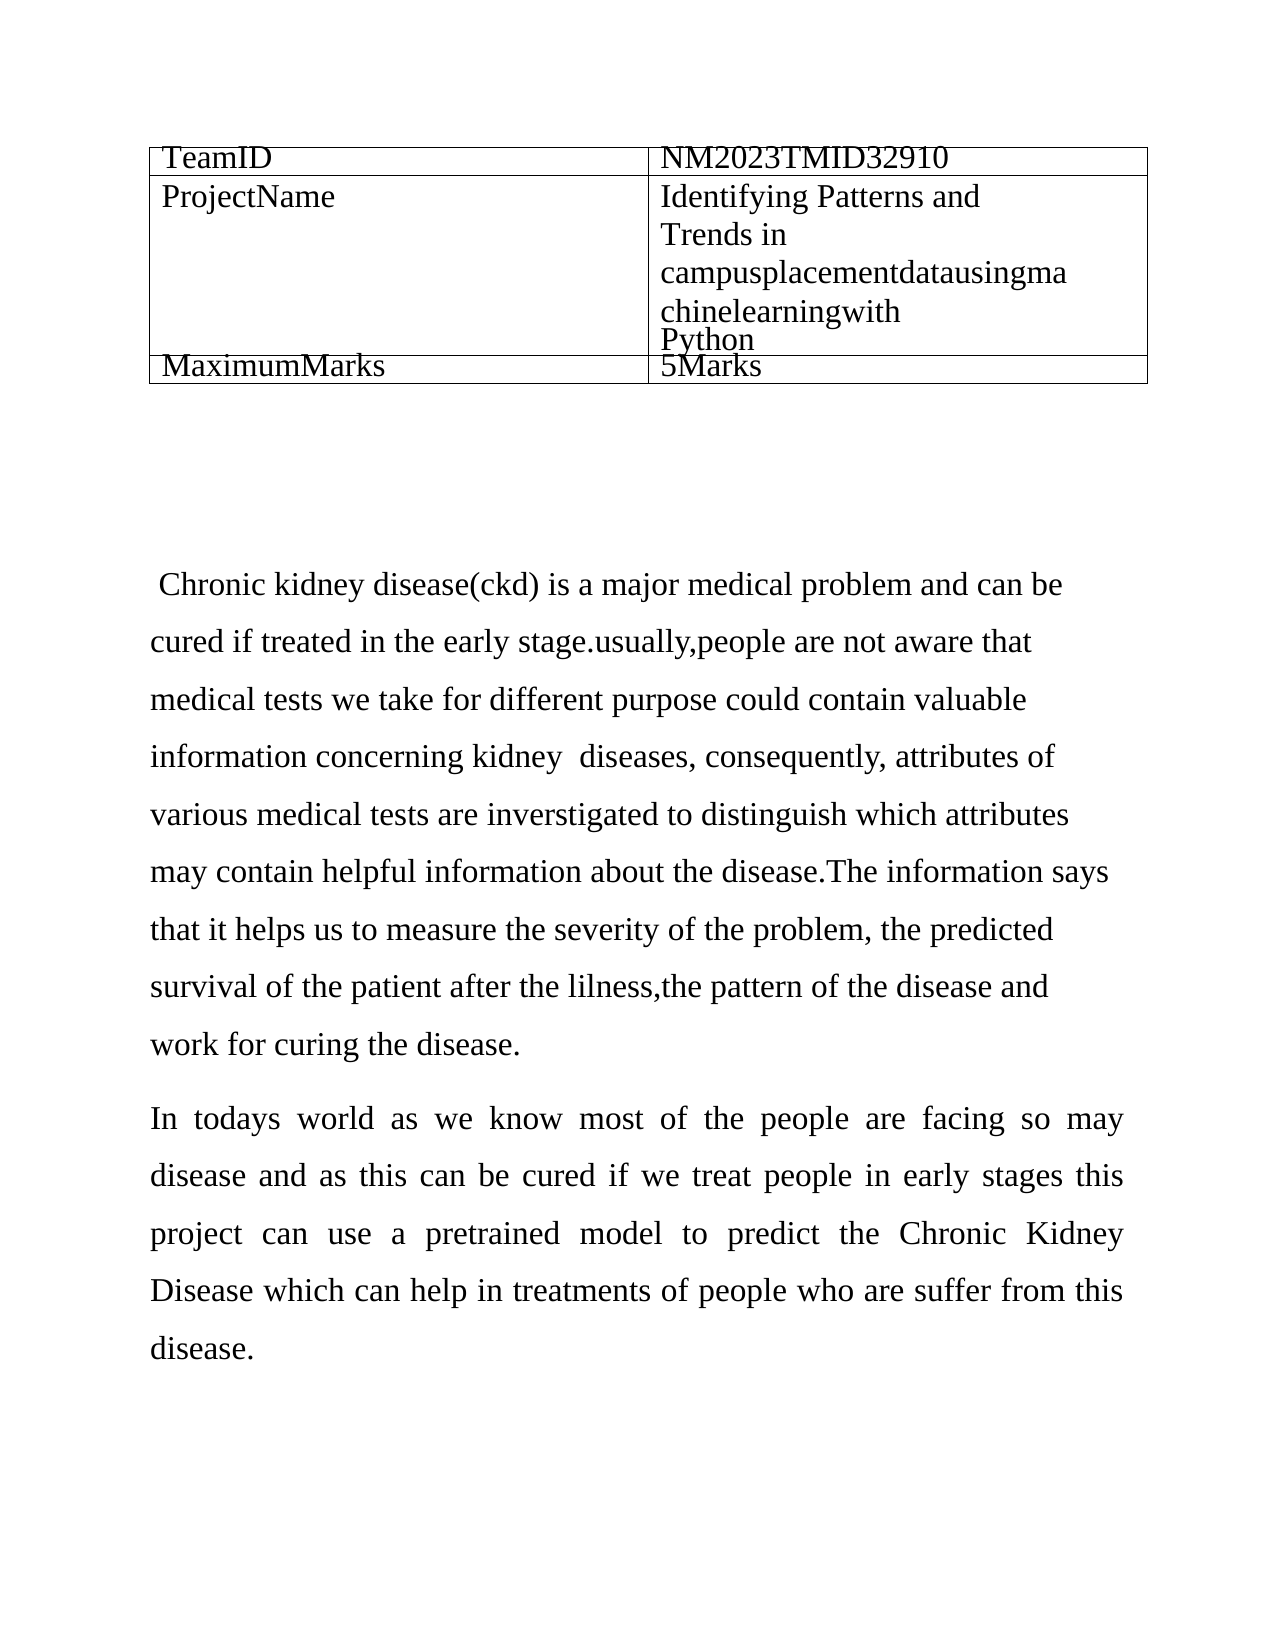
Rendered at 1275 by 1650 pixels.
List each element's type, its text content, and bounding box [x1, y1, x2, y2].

table_header TeamID [150, 148, 648, 175]
table_cell ProjectName [150, 176, 648, 355]
text Chronic kidney disease(ckd) is a major medical problem and can be cured if treated in the early stage.usually,people are not aware that medical tests we take for different purpose could contain valuable information concerning kidney diseases, consequently, attributes of various medical tests are inverstigated to distinguish which attributes may contain helpful information about the disease.The information says that it helps us to measure the severity of the problem, the predicted survival of the patient after the lilness,the pattern of the disease and work for curing the disease. [150, 564, 1125, 1062]
table_cell 5Marks [649, 356, 1147, 383]
text In todays world as we know most of the people are facing so may disease and as this can be cured if we treat people in early stages this project can use a pretrained model to predict the Chronic Kidney Disease which can help in treatments of people who are suffer from this disease. [150, 1098, 1125, 1367]
table_cell MaximumMarks [150, 356, 648, 383]
table_header NM2023TMID32910 [649, 148, 1147, 175]
table_cell Identifying Patterns and Trends in campusplacementdatausingmachinelearningwith Python [649, 176, 1147, 355]
